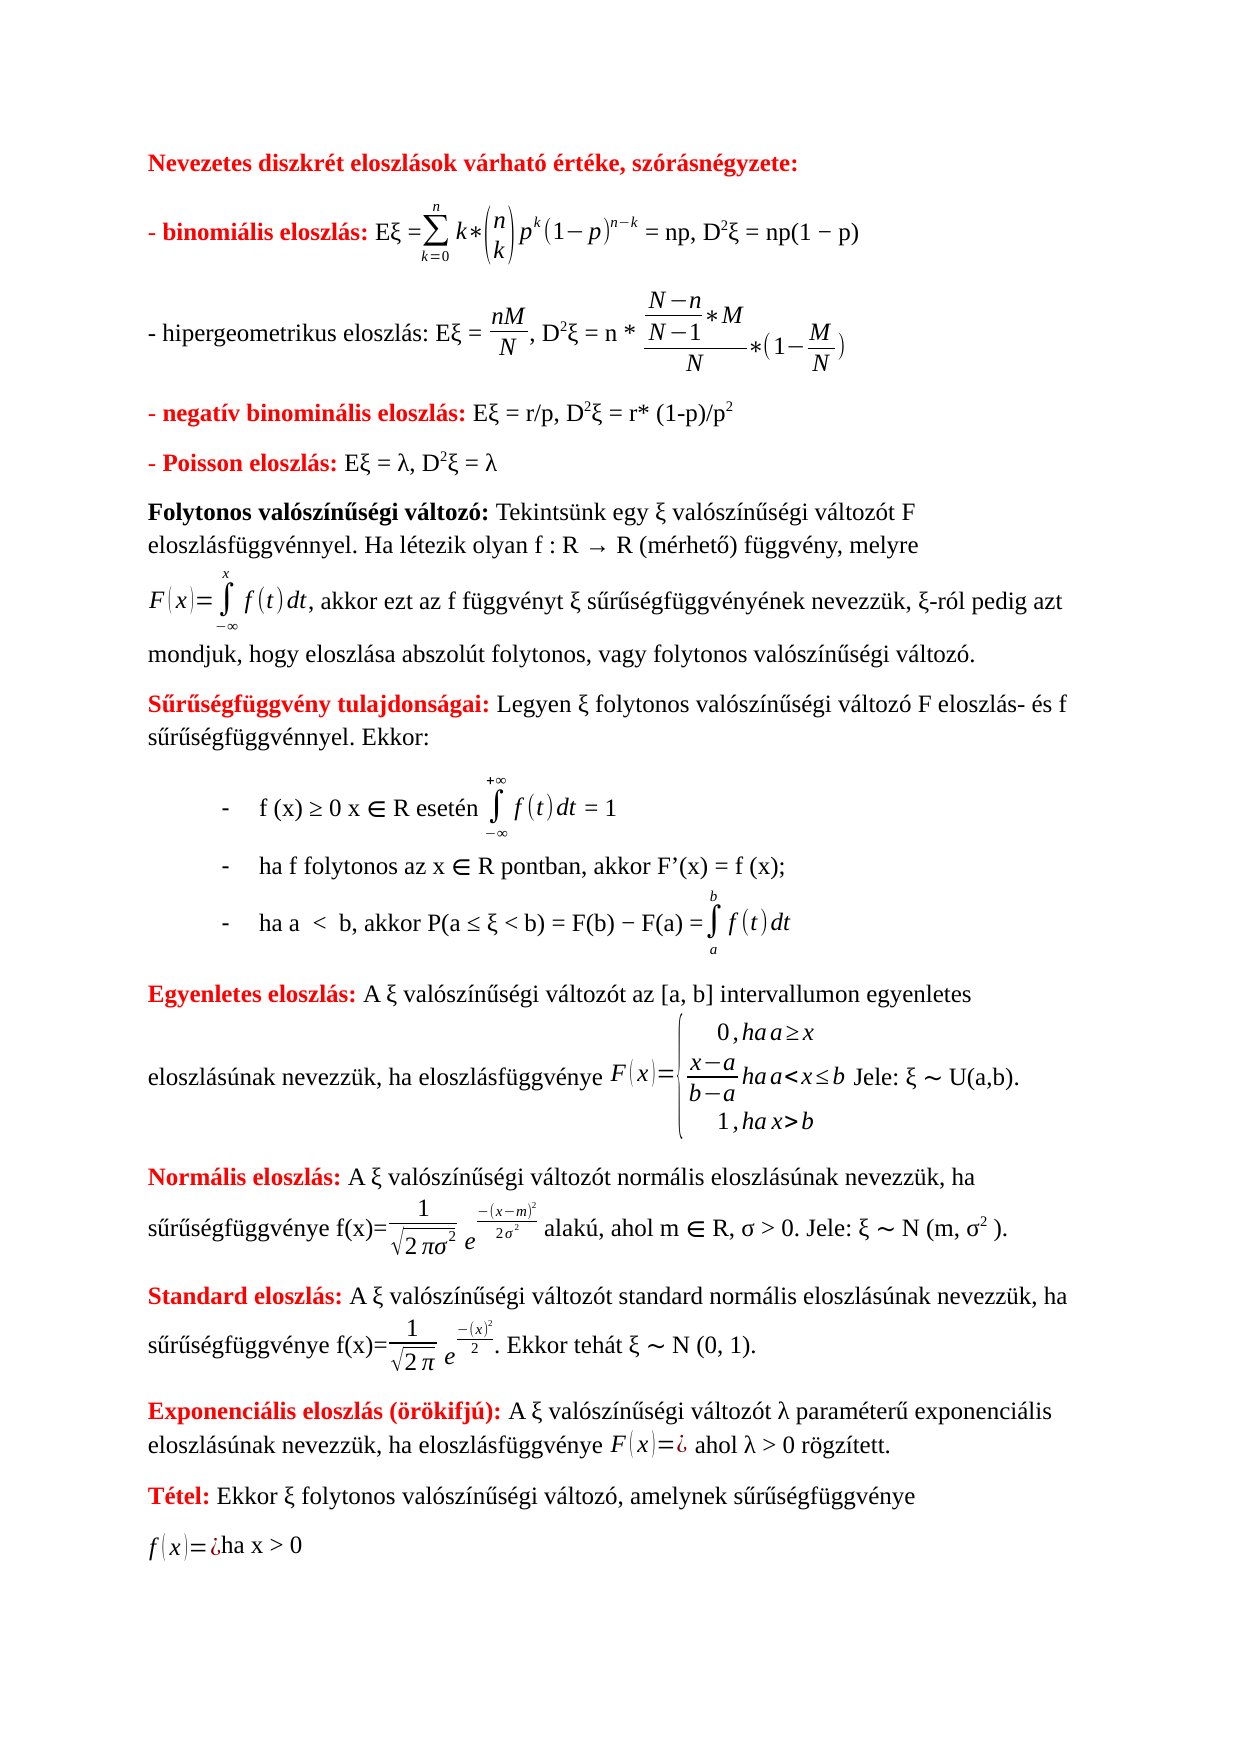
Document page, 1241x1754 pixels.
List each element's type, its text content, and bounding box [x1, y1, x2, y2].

text Nevezetes diszkrét eloszlások várható értéke, szórásnégyzete: [148, 148, 1093, 176]
text Standard eloszlás: A ξ valószínűségi változót standard normális eloszlásúnak nevezzük, ha sűrűségfüggvénye f(x)= . Ekkor tehát ξ ∼ N (0, 1). [148, 1281, 1093, 1375]
text - negatív binominális eloszlás: Eξ = r/p, D2ξ = r* (1-p)/p2 [148, 398, 1093, 427]
text Sűrűségfüggvény tulajdonságai: Legyen ξ folytonos valószínűségi változó F eloszlás- és f sűrűségfüggvénnyel. Ekkor: [148, 689, 1093, 751]
text - Poisson eloszlás: Eξ = λ, D2ξ = λ [148, 448, 1093, 477]
text Normális eloszlás: A ξ valószínűségi változót normális eloszlásúnak nevezzük, ha sűrűségfüggvénye f(x)= alakú, ahol m ∈ R, σ > 0. Jele: ξ ∼ N (m, σ2 ). [148, 1162, 1093, 1260]
list f (x) ≥ 0 x ∈ R esetén = 1 [221, 772, 1093, 842]
text - hipergeometrikus eloszlás: Eξ = , D2ξ = n * [148, 287, 1093, 377]
list ha f folytonos az x ∈ R pontban, akkor F’(x) = f (x); [221, 848, 1093, 882]
text Exponenciális eloszlás (örökifjú): A ξ valószínűségi változót λ paraméterű exponenciális eloszlásúnak nevezzük, ha eloszlásfüggvénye ahol λ > 0 rögzített. [148, 1396, 1093, 1460]
list ha a < b, akkor P(a ≤ ξ < b) = F(b) − F(a) = [221, 887, 1093, 957]
text - binomiális eloszlás: Eξ = = np, D2ξ = np(1 − p) [148, 197, 1093, 266]
text ha x > 0 [148, 1531, 1093, 1565]
text Egyenletes eloszlás: A ξ valószínűségi változót az [a, b] intervallumon egyenletes eloszlásúnak nevezzük, ha eloszlásfüggvénye Jele: ξ ∼ U(a,b). [148, 979, 1093, 1141]
text Tétel: Ekkor ξ folytonos valószínűségi változó, amelynek sűrűségfüggvénye [148, 1481, 1093, 1510]
text Folytonos valószínűségi változó: Tekintsünk egy ξ valószínűségi változót F eloszlásfüggvénnyel. Ha létezik olyan f : R → R (mérhető) függvény, melyre , akkor ezt az f függvényt ξ sűrűségfüggvényének nevezzük, ξ-ról pedig azt mondjuk, hogy eloszlása abszolút folytonos, vagy folytonos valószínűségi változó. [148, 497, 1093, 668]
